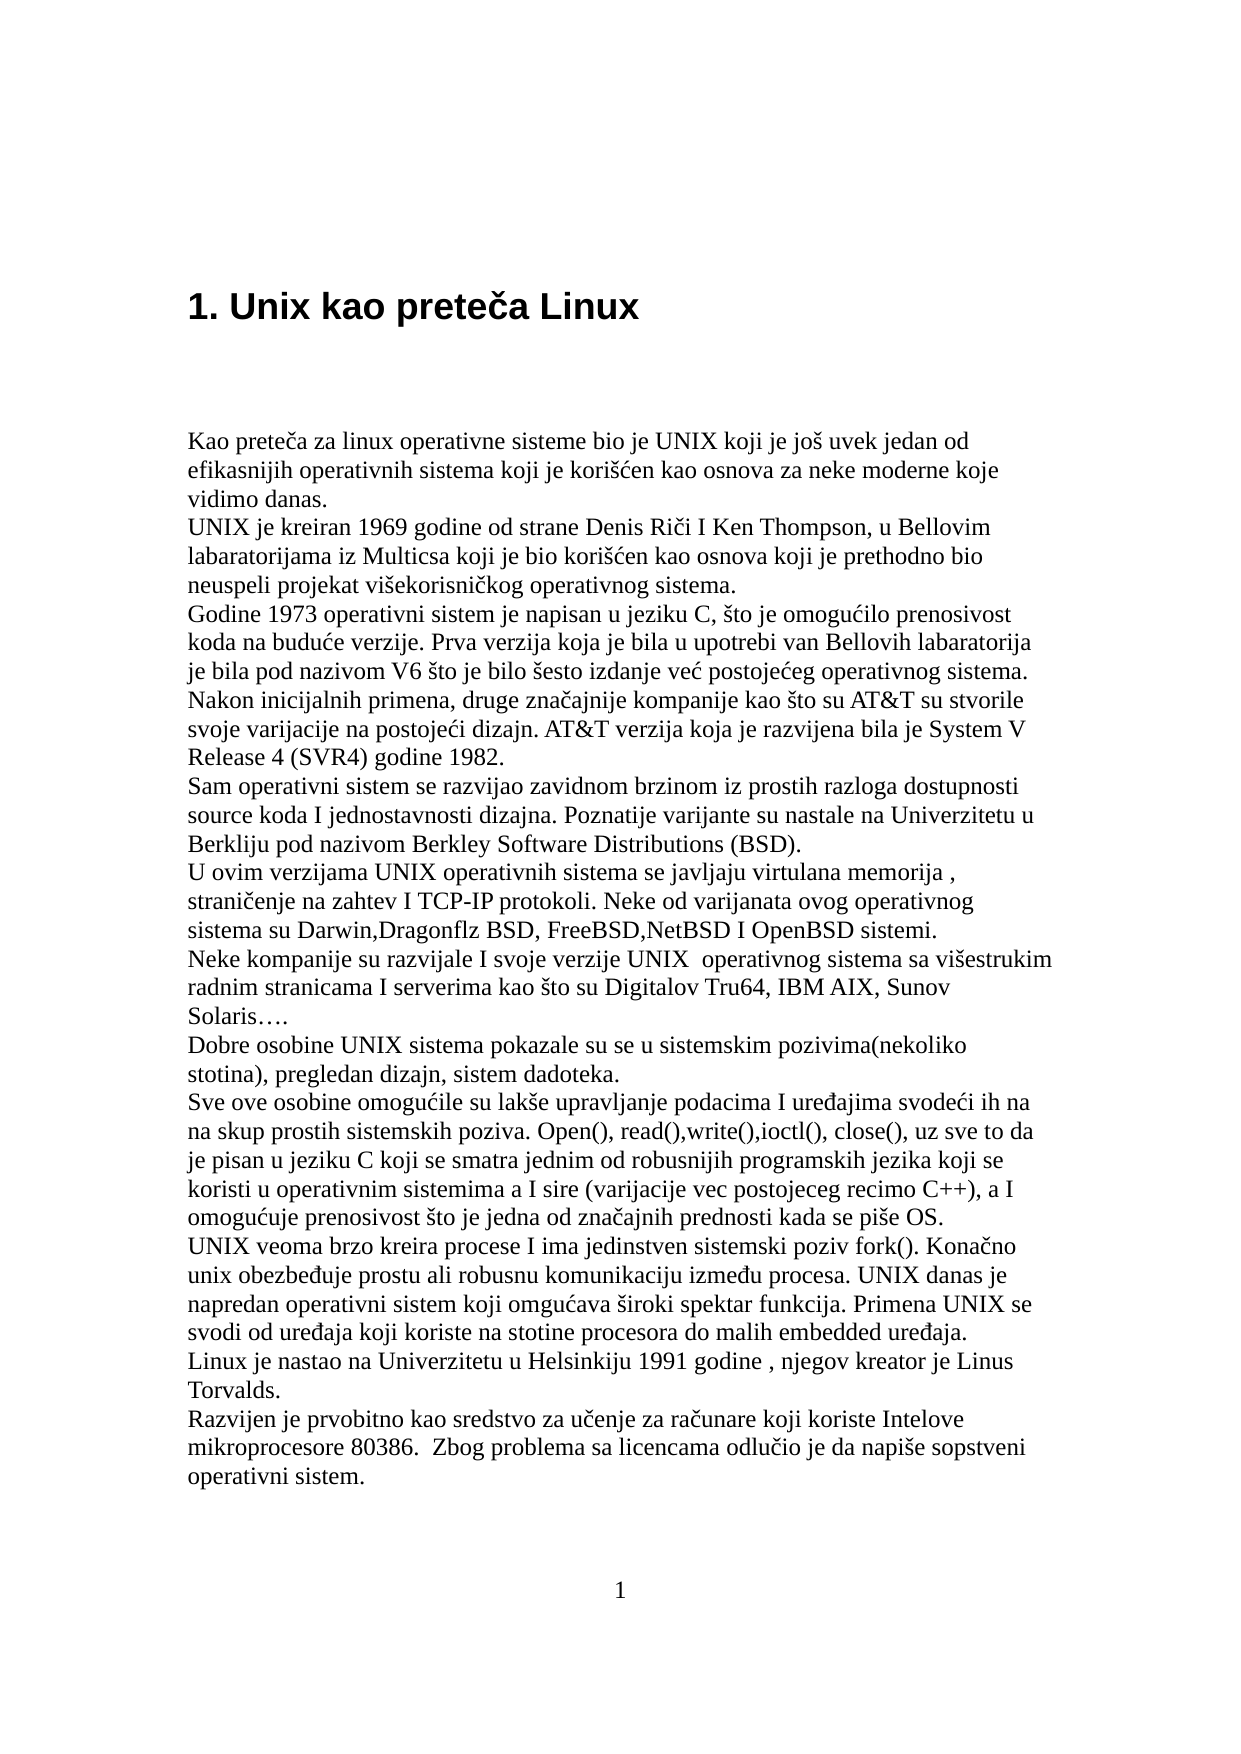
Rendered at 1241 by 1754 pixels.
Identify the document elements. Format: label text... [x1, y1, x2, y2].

text U ovim verzijama UNIX operativnih sistema se javljaju virtulana memorija , straničenje na zahtev I TCP-IP protokoli. Neke od varijanata ovog operativnog sistema su Darwin,Dragonflz BSD, FreeBSD,NetBSD I OpenBSD sistemi. [187, 857, 1053, 944]
text UNIX veoma brzo kreira procese I ima jedinstven sistemski poziv fork(). Konačno unix obezbeđuje prostu ali robusnu komunikaciju između procesa. UNIX danas je napredan operativni sistem koji omgućava široki spektar funkcija. Primena UNIX se svodi od uređaja koji koriste na stotine procesora do malih embedded uređaja. [187, 1231, 1053, 1346]
text Razvijen je prvobitno kao sredstvo za učenje za računare koji koriste Intelove mikroprocesore 80386. Zbog problema sa licencama odlučio je da napiše sopstveni operativni sistem. [187, 1404, 1053, 1490]
text Kao preteča za linux operativne sisteme bio je UNIX koji je još uvek jedan od efikasnijih operativnih sistema koji je korišćen kao osnova za neke moderne koje vidimo danas. [187, 426, 1053, 512]
text Neke kompanije su razvijale I svoje verzije UNIX operativnog sistema sa višestrukim radnim stranicama I serverima kao što su Digitalov Tru64, IBM AIX, Sunov Solaris…. [187, 944, 1053, 1030]
text Sam operativni sistem se razvijao zavidnom brzinom iz prostih razloga dostupnosti source koda I jednostavnosti dizajna. Poznatije varijante su nastale na Univerzitetu u Berkliju pod nazivom Berkley Software Distributions (BSD). [187, 771, 1053, 857]
text Nakon inicijalnih primena, druge značajnije kompanije kao što su AT&T su stvorile svoje varijacije na postojeći dizajn. AT&T verzija koja je razvijena bila je System V Release 4 (SVR4) godine 1982. [187, 685, 1053, 771]
text Godine 1973 operativni sistem je napisan u jeziku C, što je omogućilo prenosivost koda na buduće verzije. Prva verzija koja je bila u upotrebi van Bellovih labaratorija je bila pod nazivom V6 što je bilo šesto izdanje već postojećeg operativnog sistema. [187, 599, 1053, 685]
text Sve ove osobine omogućile su lakše upravljanje podacima I uređajima svodeći ih na na skup prostih sistemskih poziva. Open(), read(),write(),ioctl(), close(), uz sve to da je pisan u jeziku C koji se smatra jednim od robusnijih programskih jezika koji se koristi u operativnim sistemima a I sire (varijacije vec postojeceg recimo C++), a I omogućuje prenosivost što je jedna od značajnih prednosti kada se piše OS. [187, 1087, 1053, 1231]
text UNIX je kreiran 1969 godine od strane Denis Riči I Ken Thompson, u Bellovim labaratorijama iz Multicsa koji je bio korišćen kao osnova koji je prethodno bio neuspeli projekat višekorisničkog operativnog sistema. [187, 512, 1053, 599]
text Dobre osobine UNIX sistema pokazale su se u sistemskim pozivima(nekoliko stotina), pregledan dizajn, sistem dadoteka. [187, 1030, 1053, 1087]
subtitle 1. Unix kao preteča Linux [187, 284, 1053, 327]
text Linux je nastao na Univerzitetu u Helsinkiju 1991 godine , njegov kreator je Linus Torvalds. [187, 1346, 1053, 1404]
